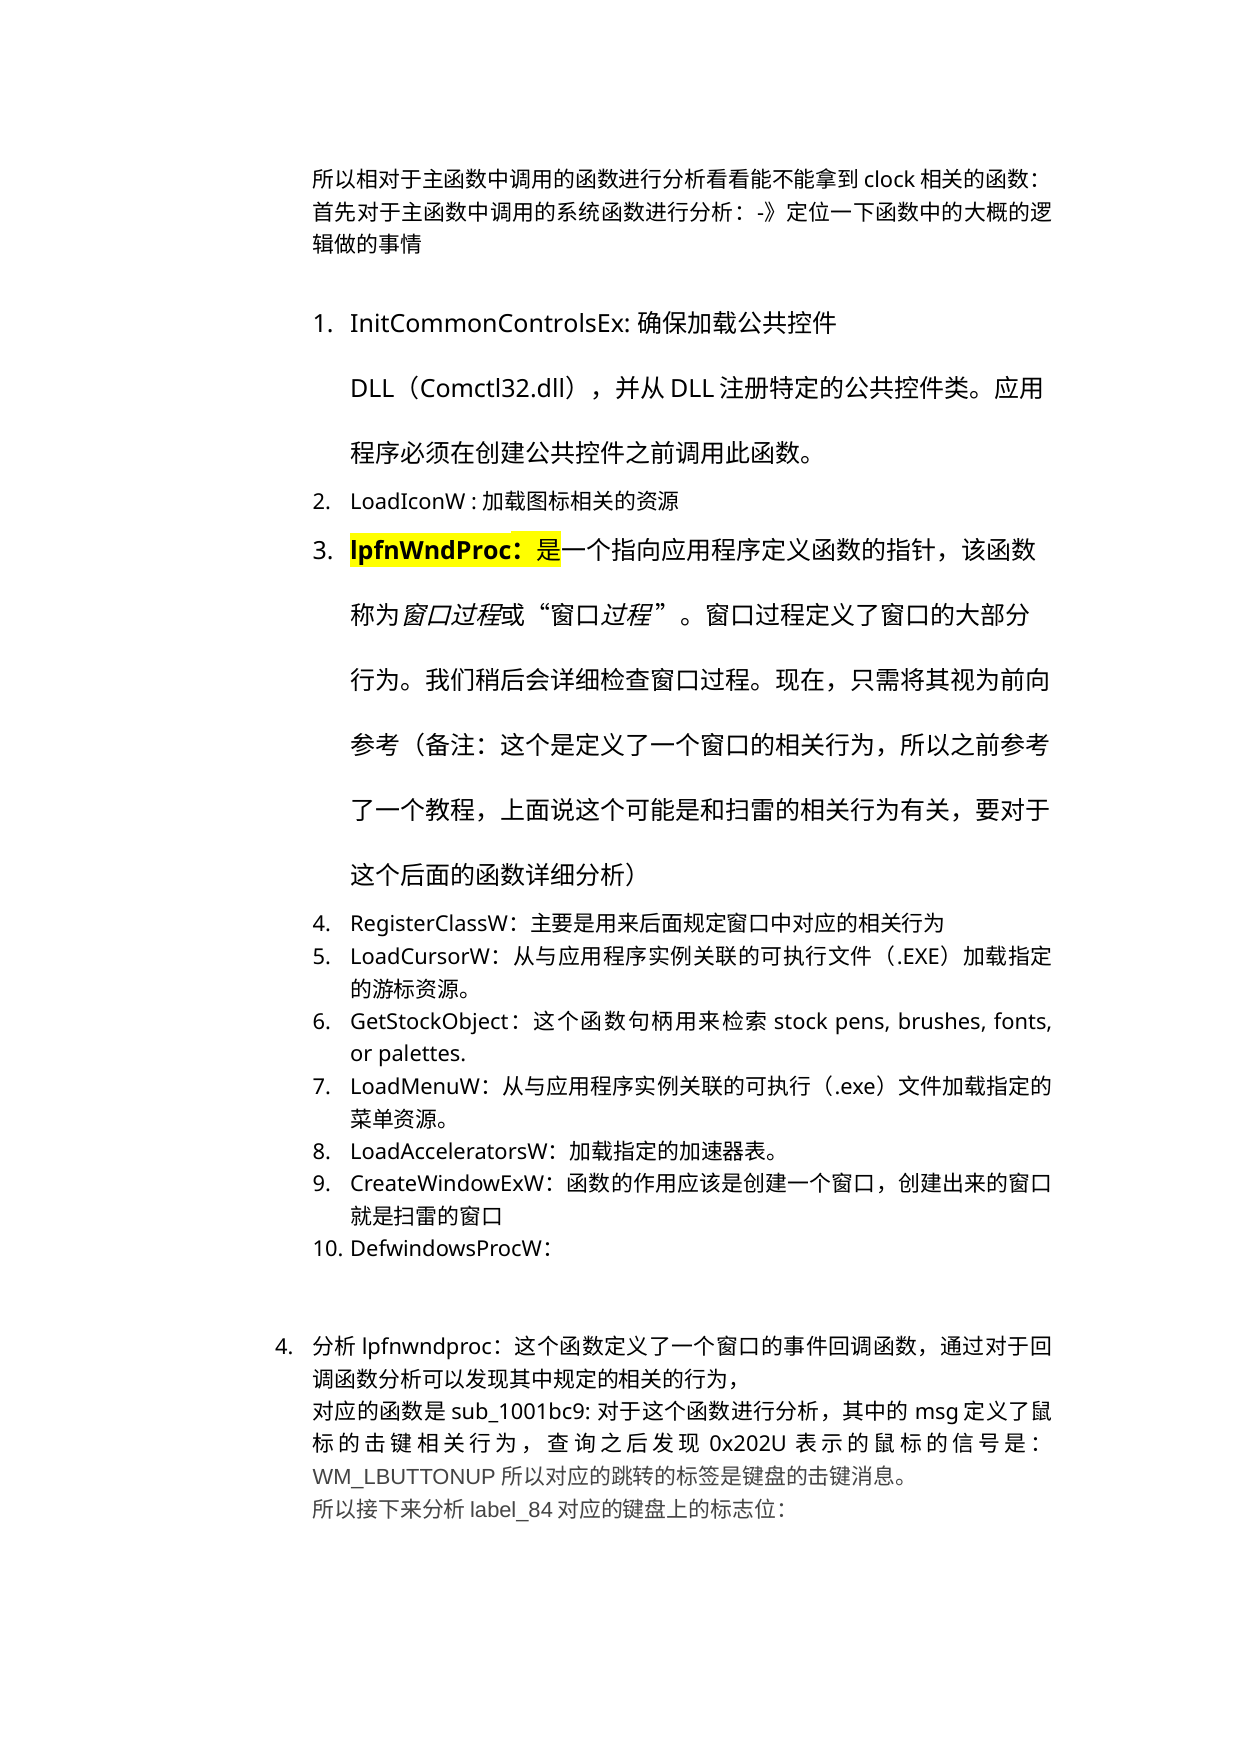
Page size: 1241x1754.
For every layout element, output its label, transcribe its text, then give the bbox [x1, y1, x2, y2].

list LoadMenuW：从与应用程序实例关联的可执行（.exe）文件加载指定的菜单资源。 [312, 1069, 1053, 1134]
list 所以接下来分析label_84对应的键盘上的标志位： [312, 1491, 1053, 1524]
list RegisterClassW：主要是用来后面规定窗口中对应的相关行为 [312, 906, 1053, 939]
list CreateWindowExW：函数的作用应该是创建一个窗口，创建出来的窗口就是扫雷的窗口 [312, 1166, 1053, 1231]
list 分析lpfnwndproc：这个函数定义了一个窗口的事件回调函数，通过对于回调函数分析可以发现其中规定的相关的行为， [275, 1329, 1053, 1394]
list DefwindowsProcW： [312, 1231, 1053, 1264]
list LoadAcceleratorsW：加载指定的加速器表。 [312, 1134, 1053, 1166]
list LoadCursorW：从与应用程序实例关联的可执行文件（.EXE）加载指定的游标资源。 [312, 939, 1053, 1004]
list 首先对于主函数中调用的系统函数进行分析：-》定位一下函数中的大概的逻辑做的事情 [312, 194, 1053, 259]
list lpfnWndProc：是一个指向应用程序定义函数的指针，该函数称为窗口过程或“窗口过程 ”。窗口过程定义了窗口的大部分行为。我们稍后会详细检查窗口过程。现在，只需将其视为前向参考（备注：这个是定义了一个窗口的相关行为，所以之前参考了一个教程，上面说这个可能是和扫雷的相关行为有关，要对于这个后面的函数详细分析） [312, 516, 1053, 906]
list 所以相对于主函数中调用的函数进行分析看看能不能拿到clock相关的函数： [312, 162, 1053, 194]
list GetStockObject：这个函数句柄用来检索stock pens, brushes, fonts, or palettes. [312, 1004, 1053, 1069]
list LoadIconW : 加载图标相关的资源 [312, 484, 1053, 516]
list InitCommonControlsEx: 确保加载公共控件DLL（Comctl32.dll），并从DLL注册特定的公共控件类。应用程序必须在创建公共控件之前调用此函数。 [312, 289, 1053, 484]
list 对应的函数是sub_1001bc9: 对于这个函数进行分析，其中的msg定义了鼠标的击键相关行为，查询之后发现0x202U表示的鼠标的信号是：WM_LBUTTONUP 所以对应的跳转的标签是键盘的击键消息。 [312, 1394, 1053, 1491]
